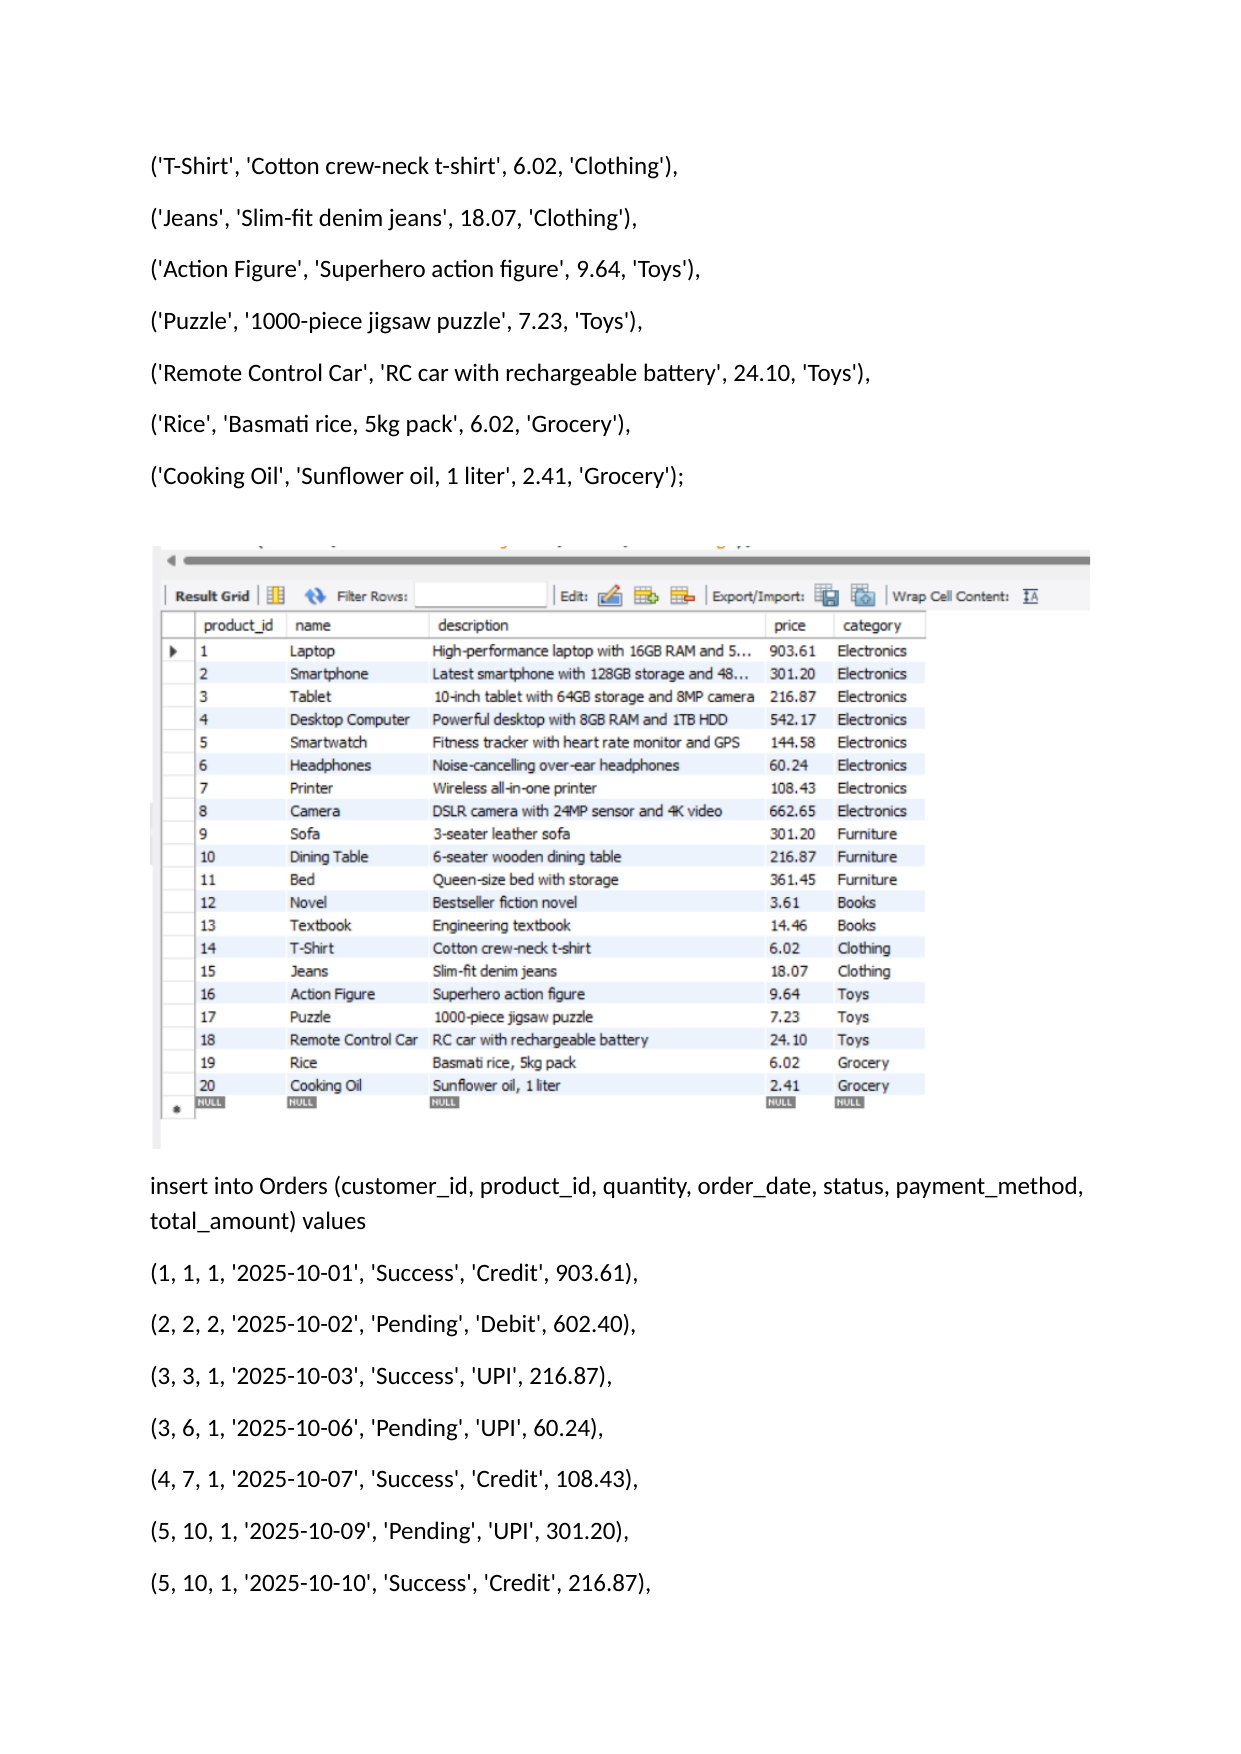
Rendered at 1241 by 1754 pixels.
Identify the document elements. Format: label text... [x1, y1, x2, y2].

text (5, 10, 1, '2025-10-10', 'Success', 'Credit', 216.87), [150, 1567, 1090, 1597]
text ('Remote Control Car', 'RC car with rechargeable battery', 24.10, 'Toys'), [150, 357, 1090, 387]
text (2, 2, 2, '2025-10-02', 'Pending', 'Debit', 602.40), [150, 1308, 1090, 1339]
text ('Rice', 'Basmati rice, 5kg pack', 6.02, 'Grocery'), [150, 408, 1090, 439]
text (3, 3, 1, '2025-10-03', 'Success', 'UPI', 216.87), [150, 1360, 1090, 1391]
text ('T-Shirt', 'Cotton crew-neck t-shirt', 6.02, 'Clothing'), [150, 150, 1090, 181]
picture [150, 546, 1091, 1149]
text (5, 10, 1, '2025-10-09', 'Pending', 'UPI', 301.20), [150, 1515, 1090, 1546]
text (3, 6, 1, '2025-10-06', 'Pending', 'UPI', 60.24), [150, 1412, 1090, 1442]
text ('Cooking Oil', 'Sunflower oil, 1 liter', 2.41, 'Grocery'); [150, 460, 1090, 491]
text ('Puzzle', '1000-piece jigsaw puzzle', 7.23, 'Toys'), [150, 305, 1090, 336]
text (1, 1, 1, '2025-10-01', 'Success', 'Credit', 903.61), [150, 1257, 1090, 1287]
text insert into Orders (customer_id, product_id, quantity, order_date, status, payment_method, total_amount) values [150, 1170, 1090, 1236]
text (4, 7, 1, '2025-10-07', 'Success', 'Credit', 108.43), [150, 1463, 1090, 1494]
text ('Jeans', 'Slim-fit denim jeans', 18.07, 'Clothing'), [150, 202, 1090, 232]
text ('Action Figure', 'Superhero action figure', 9.64, 'Toys'), [150, 253, 1090, 284]
